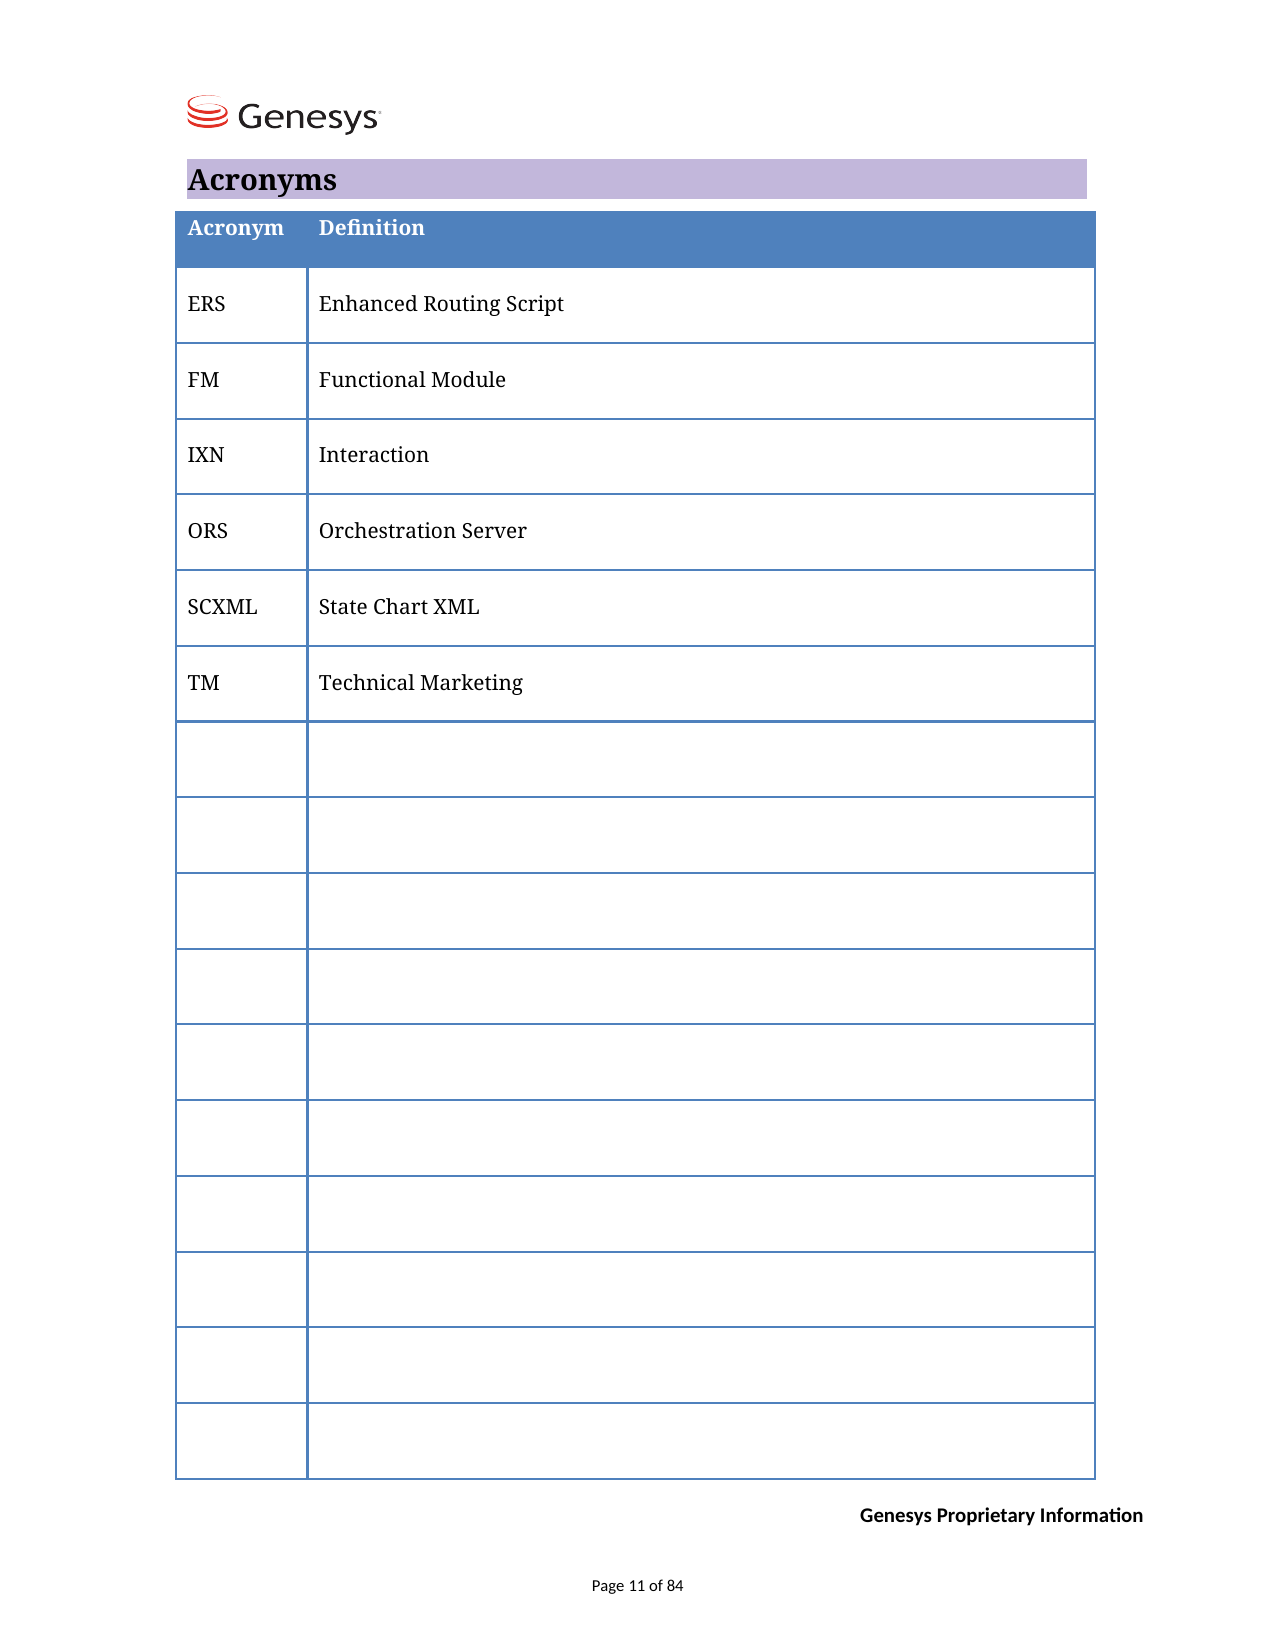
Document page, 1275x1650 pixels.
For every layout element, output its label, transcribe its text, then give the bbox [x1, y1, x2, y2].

table_cell [309, 798, 1094, 872]
table_cell [309, 1101, 1094, 1175]
table_cell Interaction [309, 420, 1094, 493]
table_cell [177, 874, 306, 948]
table_cell FM [177, 344, 306, 417]
table_cell Enhanced Routing Script [309, 268, 1094, 342]
table_cell State Chart XML [309, 571, 1094, 645]
table_cell Functional Module [309, 344, 1094, 417]
table_cell ERS [177, 268, 306, 342]
table_cell TM [177, 647, 306, 720]
table_cell Technical Marketing [309, 647, 1094, 720]
table_cell [177, 1025, 306, 1099]
table_cell SCXML [177, 571, 306, 645]
table_cell [309, 1328, 1094, 1402]
table_cell [177, 798, 306, 872]
table_cell [309, 1025, 1094, 1099]
table_cell [177, 1101, 306, 1175]
table_cell ORS [177, 495, 306, 569]
subtitle Acronyms [187, 159, 1087, 199]
table_cell [177, 723, 306, 796]
table_cell [309, 1404, 1094, 1478]
table_cell [309, 950, 1094, 1023]
table_cell [177, 1177, 306, 1251]
table_cell [309, 874, 1094, 948]
table_cell [309, 723, 1094, 796]
table_cell [177, 1253, 306, 1326]
table_cell IXN [177, 420, 306, 493]
picture [187, 95, 382, 135]
table_cell [177, 950, 306, 1023]
table_cell [309, 1177, 1094, 1251]
table_cell [177, 1328, 306, 1402]
table_cell [309, 1253, 1094, 1326]
table_header Acronym [177, 213, 306, 266]
table_cell Orchestration Server [309, 495, 1094, 569]
table_cell [177, 1404, 306, 1478]
table_header Definition [309, 213, 1094, 266]
